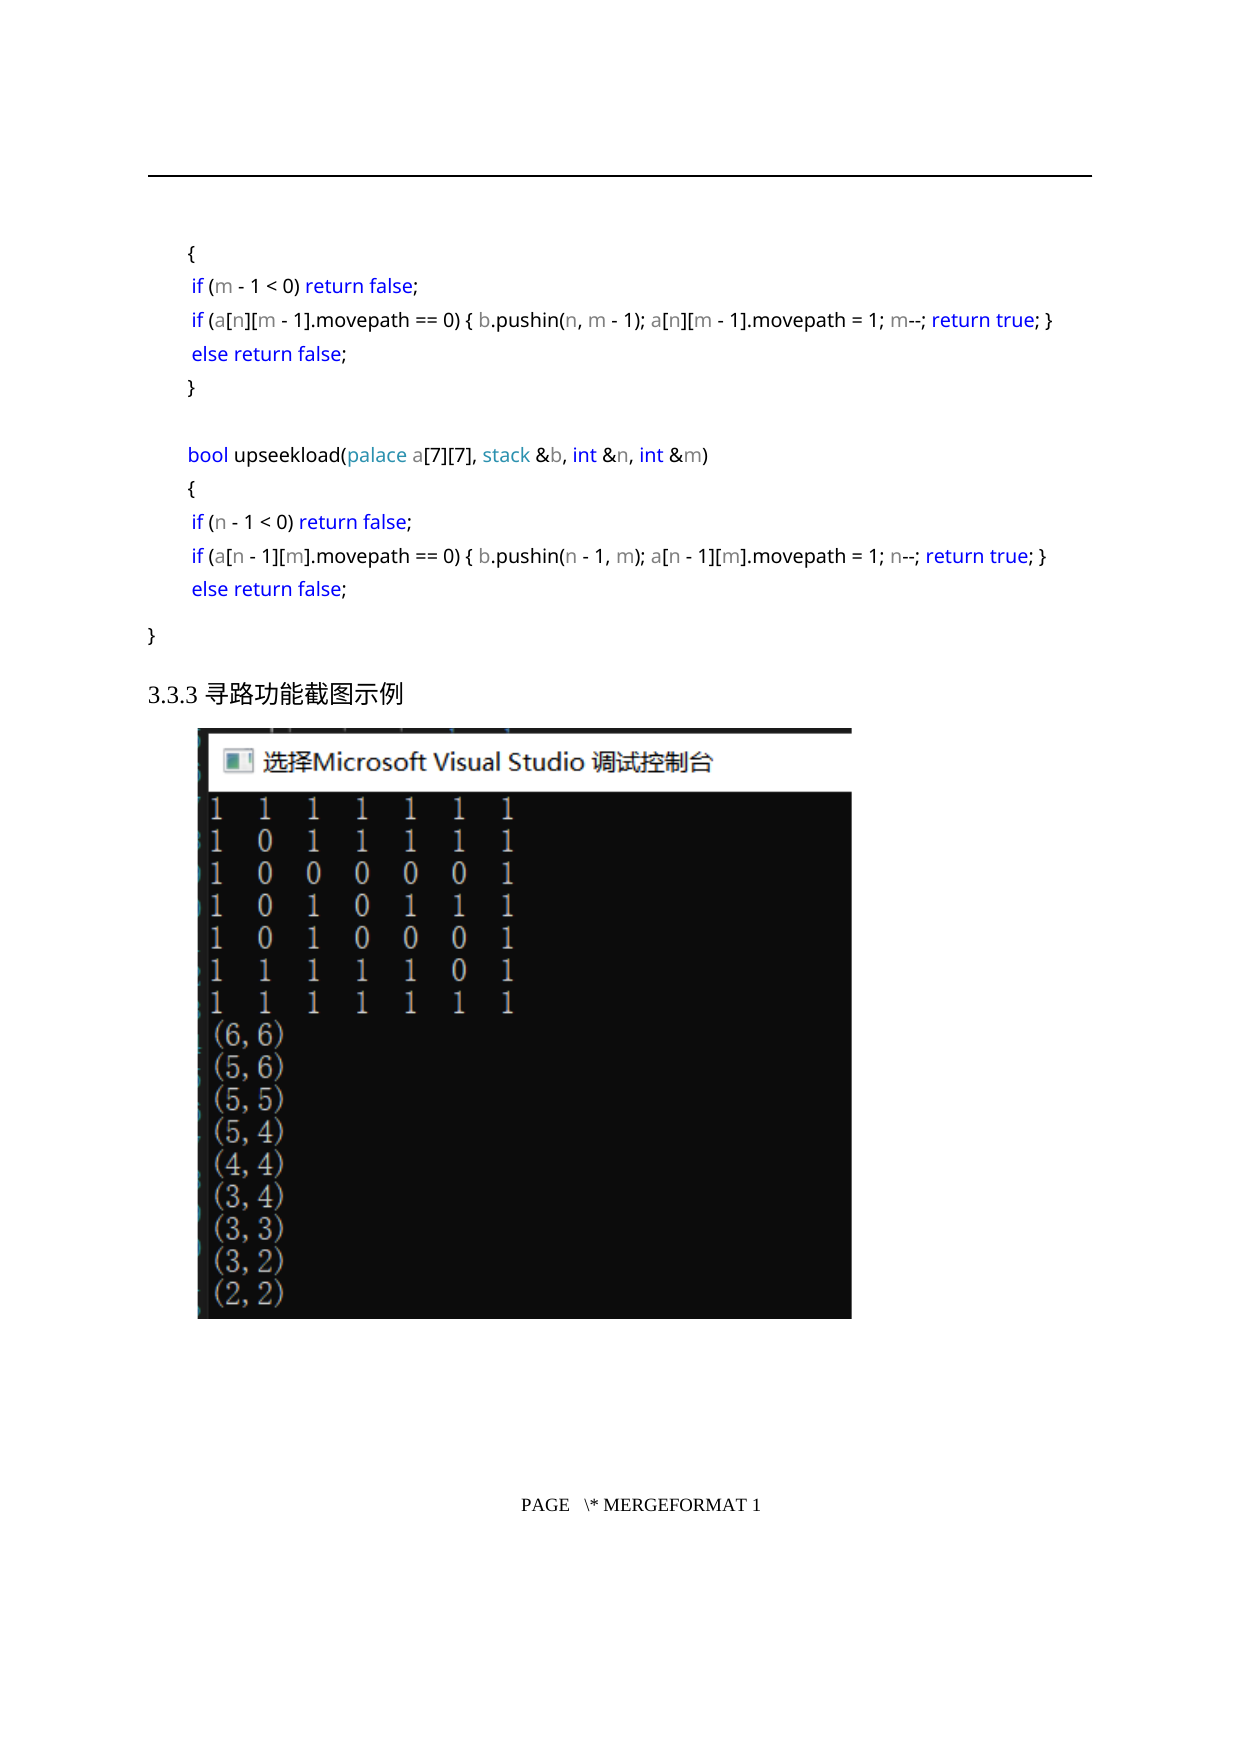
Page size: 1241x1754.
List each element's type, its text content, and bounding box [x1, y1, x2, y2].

text } [148, 374, 1092, 401]
subtitle 3.3.3 寻路功能截图示例 [148, 674, 1092, 711]
text else return false; [148, 340, 1092, 367]
subtitle } [148, 622, 1092, 649]
text if (a[n][m - 1].movepath == 0) { b.pushin(n, m - 1); a[n][m - 1].movepath = 1; m--; return true; } [148, 306, 1092, 333]
text bool upseekload(palace a[7][7], stack &b, int &n, int &m) [148, 441, 1092, 468]
picture [197, 728, 852, 1319]
text { [148, 474, 1092, 502]
text { [148, 239, 1092, 266]
text if (n - 1 < 0) return false; [148, 508, 1092, 535]
text if (a[n - 1][m].movepath == 0) { b.pushin(n - 1, m); a[n - 1][m].movepath = 1; n--; return true; } [148, 542, 1092, 569]
text else return false; [148, 576, 1092, 602]
text if (m - 1 < 0) return false; [148, 273, 1092, 300]
